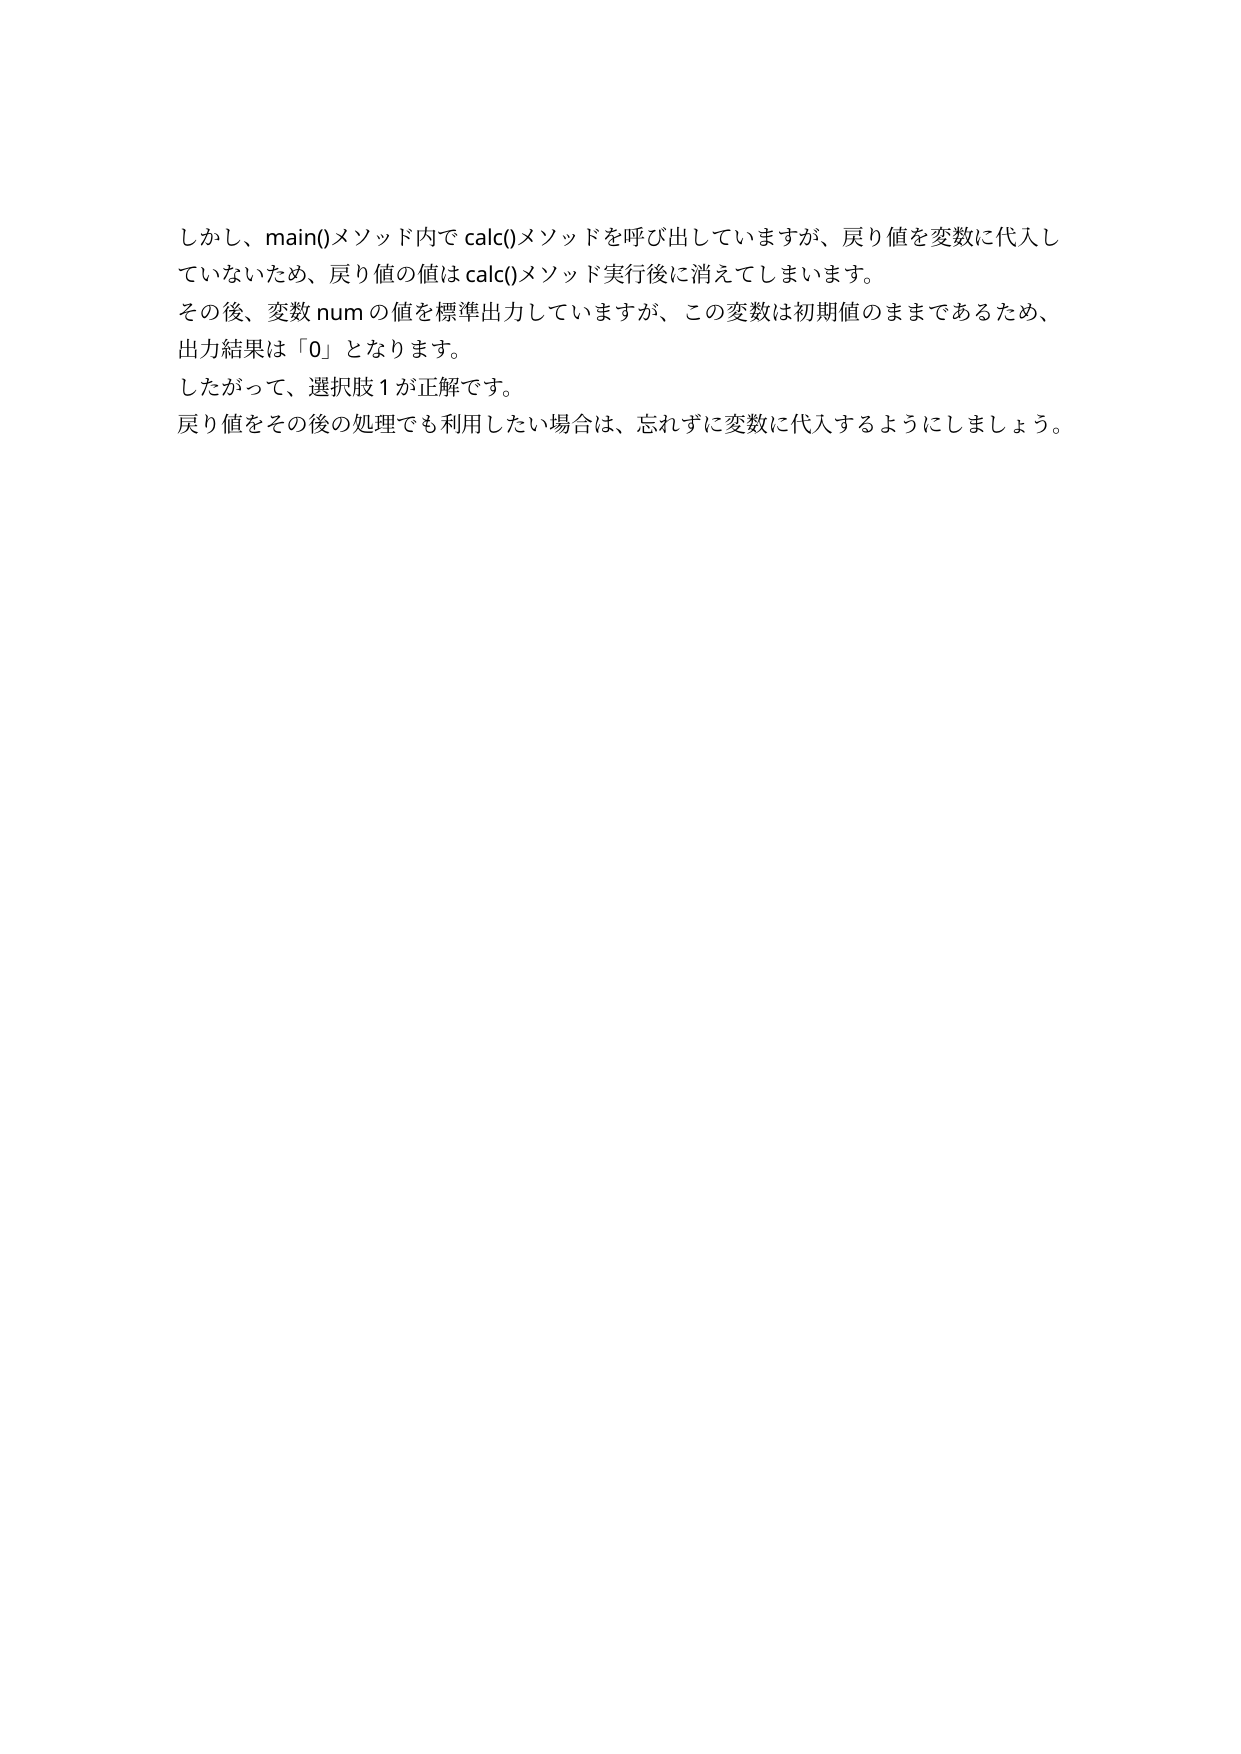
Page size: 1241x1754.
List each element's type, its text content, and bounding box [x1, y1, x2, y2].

text その後、変数numの値を標準出力していますが、この変数は初期値のままであるため、出力結果は「0」となります。 [177, 292, 1063, 367]
text 戻り値をその後の処理でも利用したい場合は、忘れずに変数に代入するようにしましょう。 [177, 404, 1063, 442]
text したがって、選択肢1が正解です。 [177, 367, 1063, 404]
text しかし、main()メソッド内でcalc()メソッドを呼び出していますが、戻り値を変数に代入していないため、戻り値の値はcalc()メソッド実行後に消えてしまいます。 [177, 217, 1063, 292]
